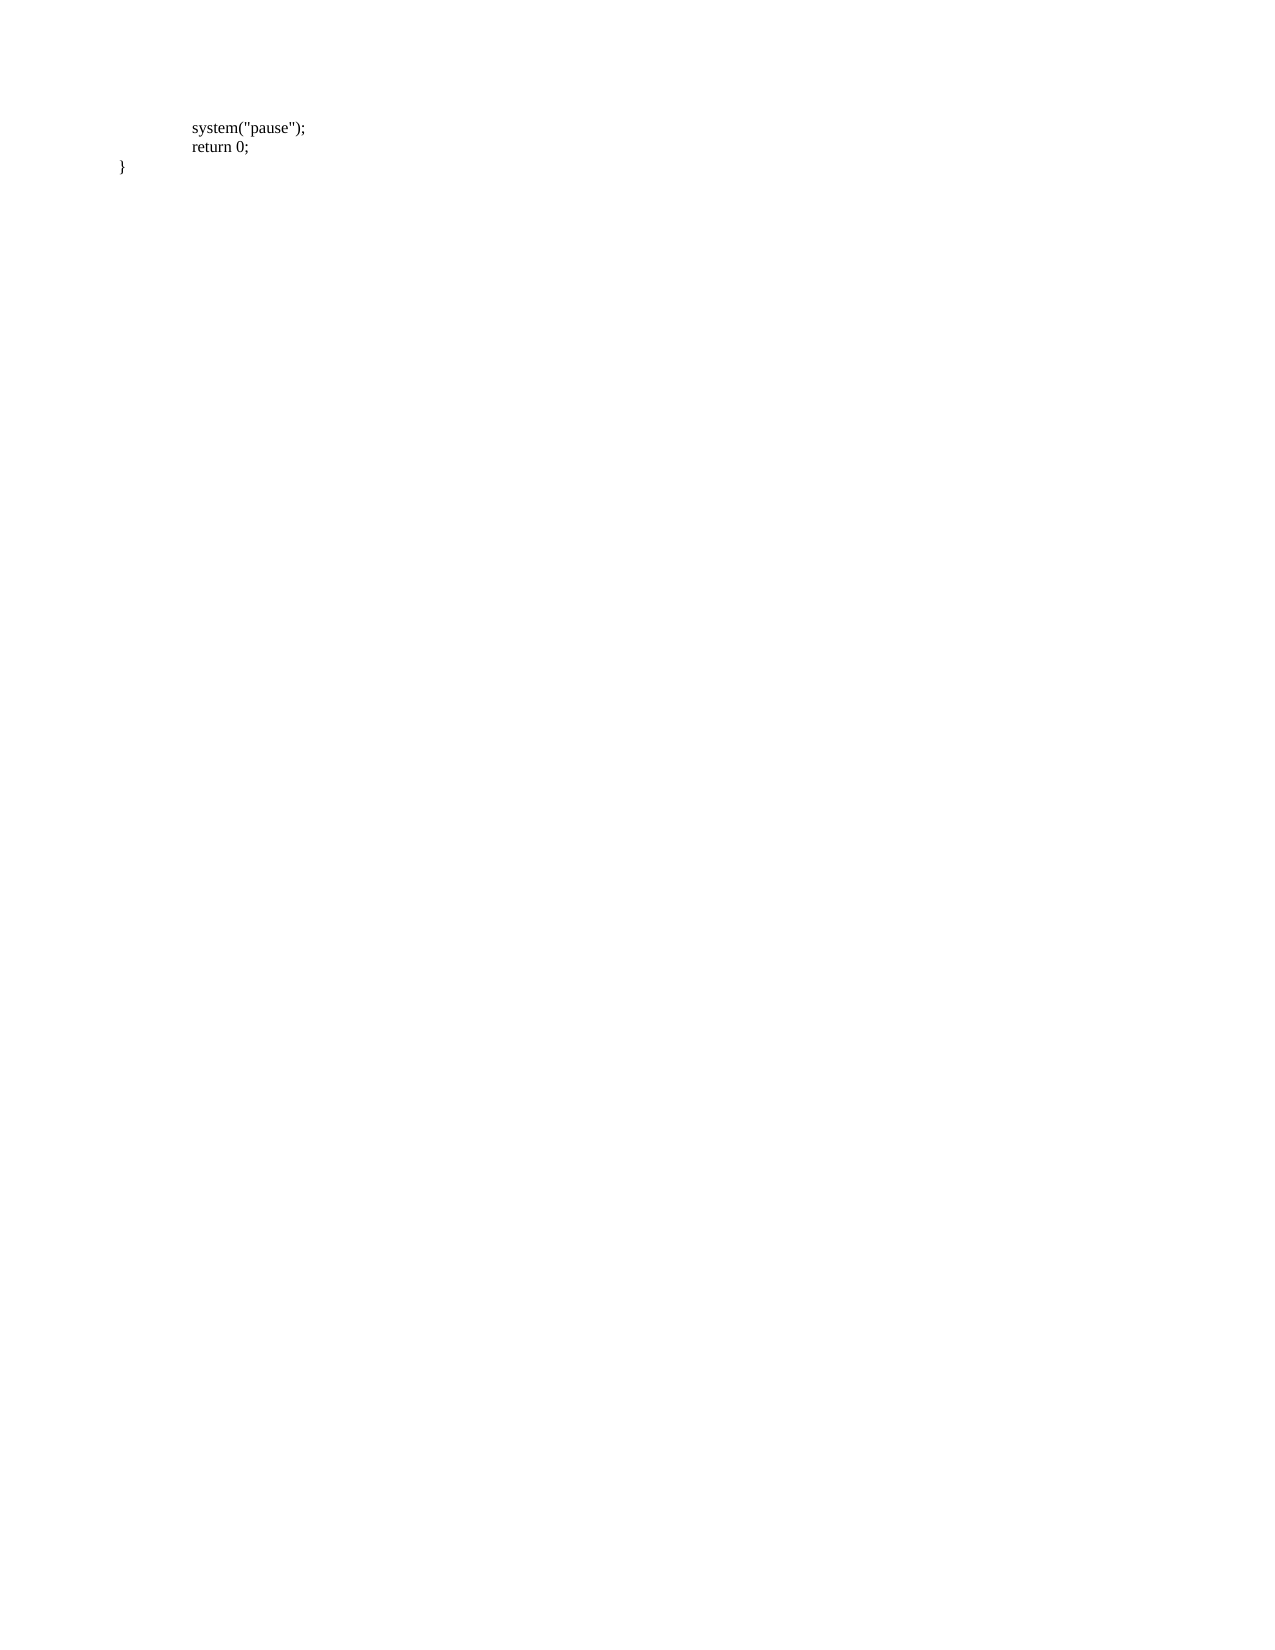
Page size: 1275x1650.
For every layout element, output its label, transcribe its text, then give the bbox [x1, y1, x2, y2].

text return 0; [118, 137, 1216, 156]
text system("pause"); [118, 118, 1216, 137]
text } [118, 156, 1216, 176]
